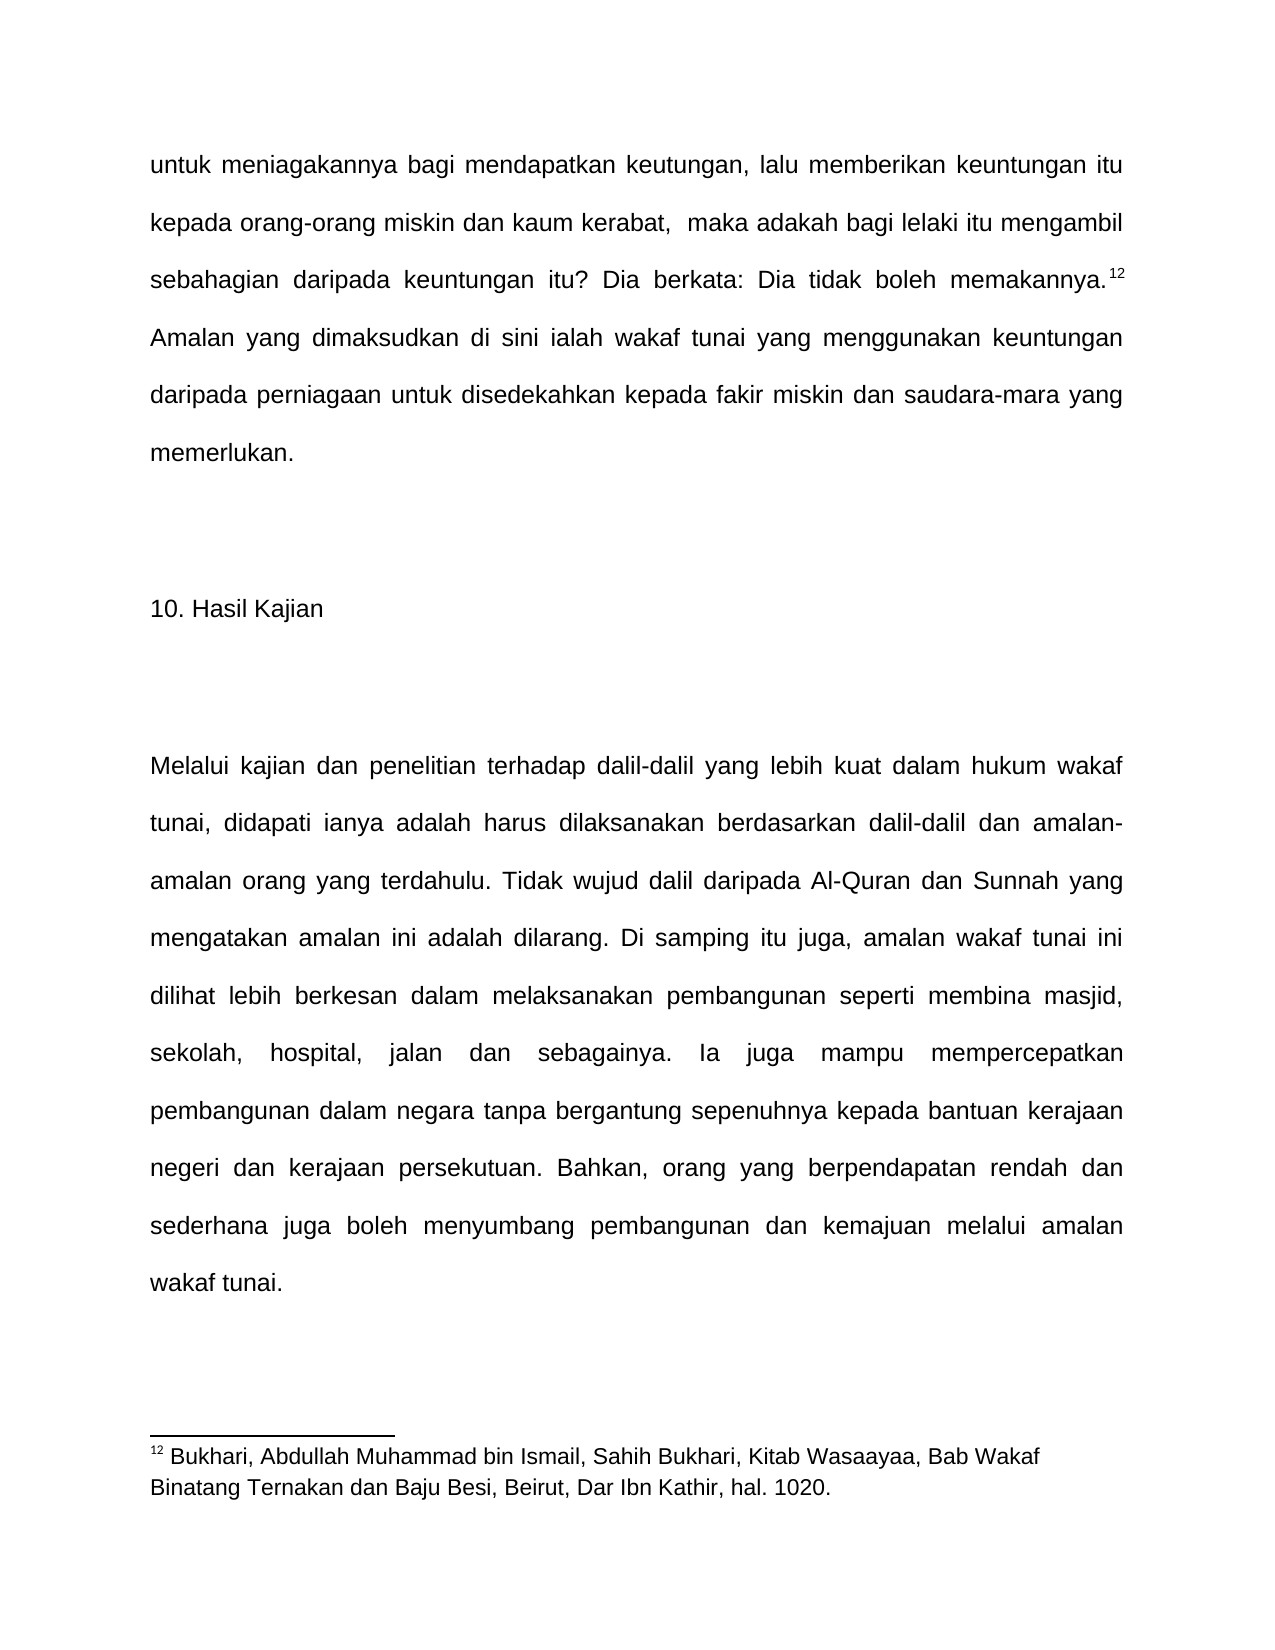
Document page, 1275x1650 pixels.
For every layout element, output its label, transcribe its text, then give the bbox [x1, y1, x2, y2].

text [150, 150, 1125, 466]
text Melalui kajian dan penelitian terhadap dalil-dalil yang lebih kuat dalam hukum wakaf tunai, didapati ianya adalah harus dilaksanakan berdasarkan dalil-dalil dan amalan-amalan orang yang terdahulu. Tidak wujud dalil daripada Al-Quran dan Sunnah yang mengatakan amalan ini adalah dilarang. Di samping itu juga, amalan wakaf tunai ini dilihat lebih berkesan dalam melaksanakan pembangunan seperti membina masjid, sekolah, hospital, jalan dan sebagainya. Ia juga mampu mempercepatkan pembangunan dalam negara tanpa bergantung sepenuhnya kepada bantuan kerajaan negeri dan kerajaan persekutuan. Bahkan, orang yang berpendapatan rendah dan sederhana juga boleh menyumbang pembangunan dan kemajuan melalui amalan wakaf tunai. [150, 751, 1125, 1297]
text 10. Hasil Kajian [150, 594, 1125, 623]
